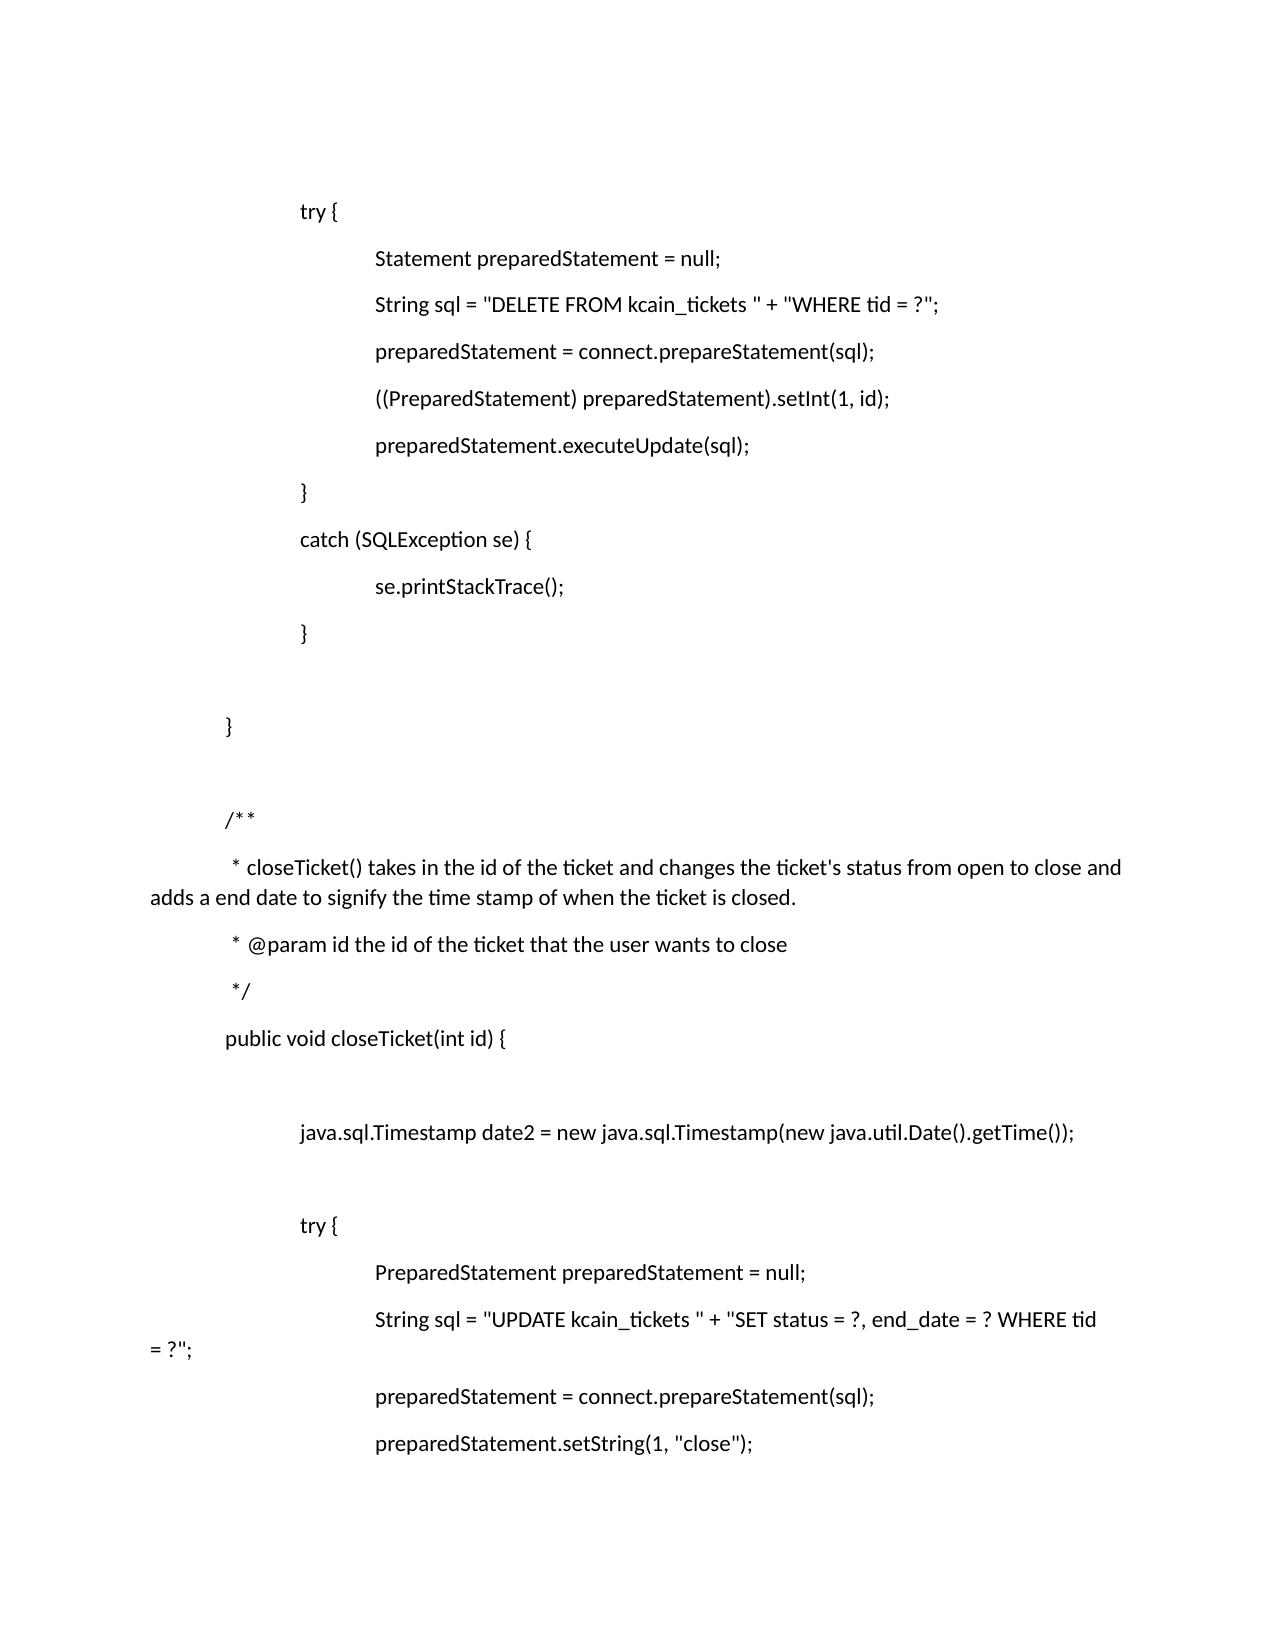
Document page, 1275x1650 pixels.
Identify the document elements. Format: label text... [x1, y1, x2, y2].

text catch (SQLException se) { [150, 525, 1125, 553]
text * @param id the id of the ticket that the user wants to close [150, 930, 1125, 958]
text * closeTicket() takes in the id of the ticket and changes the ticket's status from open to close and adds a end date to signify the time stamp of when the ticket is closed. [150, 853, 1125, 911]
text preparedStatement = connect.prepareStatement(sql); [150, 337, 1125, 366]
text se.printStackTrace(); [150, 572, 1125, 600]
text */ [150, 977, 1125, 1005]
text } [150, 712, 1125, 741]
text preparedStatement = connect.prepareStatement(sql); [150, 1382, 1125, 1410]
text public void closeTicket(int id) { [150, 1024, 1125, 1052]
text preparedStatement.setString(1, "close"); [150, 1429, 1125, 1457]
text String sql = "UPDATE kcain_tickets " + "SET status = ?, end_date = ? WHERE tid = ?"; [150, 1305, 1125, 1363]
text ((PreparedStatement) preparedStatement).setInt(1, id); [150, 384, 1125, 412]
text /** [150, 806, 1125, 834]
text String sql = "DELETE FROM kcain_tickets " + "WHERE tid = ?"; [150, 291, 1125, 319]
text } [150, 619, 1125, 647]
text preparedStatement.executeUpdate(sql); [150, 431, 1125, 459]
text java.sql.Timestamp date2 = new java.sql.Timestamp(new java.util.Date().getTime()); [150, 1118, 1125, 1146]
text try { [150, 197, 1125, 225]
text PreparedStatement preparedStatement = null; [150, 1258, 1125, 1286]
text try { [150, 1211, 1125, 1239]
text } [150, 478, 1125, 506]
text Statement preparedStatement = null; [150, 244, 1125, 272]
